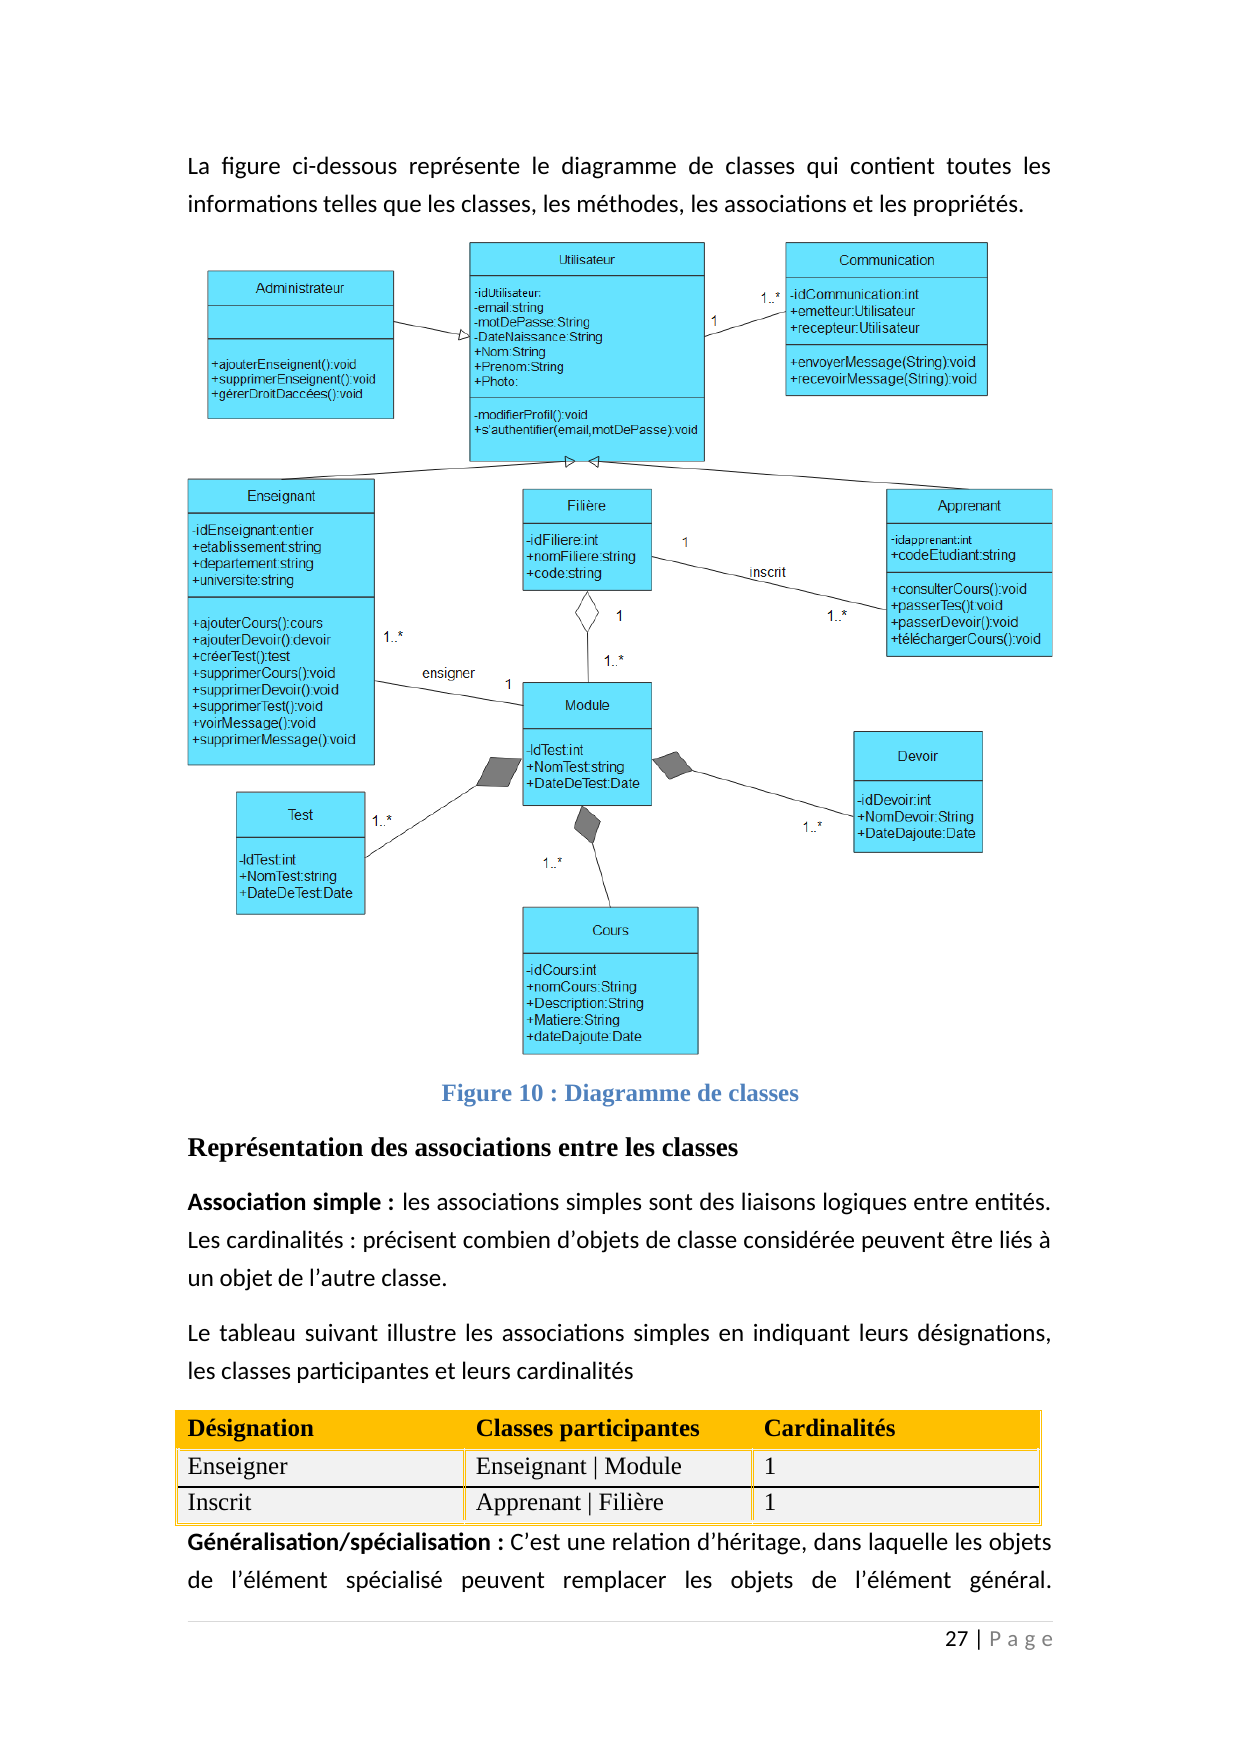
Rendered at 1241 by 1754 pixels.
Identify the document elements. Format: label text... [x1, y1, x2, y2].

text Figure 10 : Diagramme de classes [187, 1078, 1053, 1107]
table_header Désignation [178, 1413, 464, 1448]
text Représentation des associations entre les classes [187, 1131, 1053, 1162]
table_header Classes participantes [464, 1413, 752, 1448]
table_header Cardinalités [752, 1413, 1039, 1448]
table_cell 1 [752, 1488, 1039, 1522]
picture [187, 242, 1053, 1055]
text Association simple : les associations simples sont des liaisons logiques entre entités. Les cardinalités : précisent combien d’objets de classe considérée peuvent être liés à un objet de l’autre classe. [187, 1186, 1053, 1293]
text La figure ci-dessous représente le diagramme de classes qui contient toutes les informations telles que les classes, les méthodes, les associations et les propriétés. [187, 150, 1053, 219]
text Le tableau suivant illustre les associations simples en indiquant leurs désignations, les classes participantes et leurs cardinalités [187, 1317, 1053, 1386]
table_cell Enseignant | Module [466, 1451, 751, 1486]
table_cell Enseigner [176, 1448, 464, 1486]
table_cell Inscrit [178, 1488, 464, 1522]
table_cell 1 [752, 1448, 1040, 1486]
table_cell Apprenant | Filière [464, 1488, 752, 1522]
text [187, 1526, 1053, 1594]
